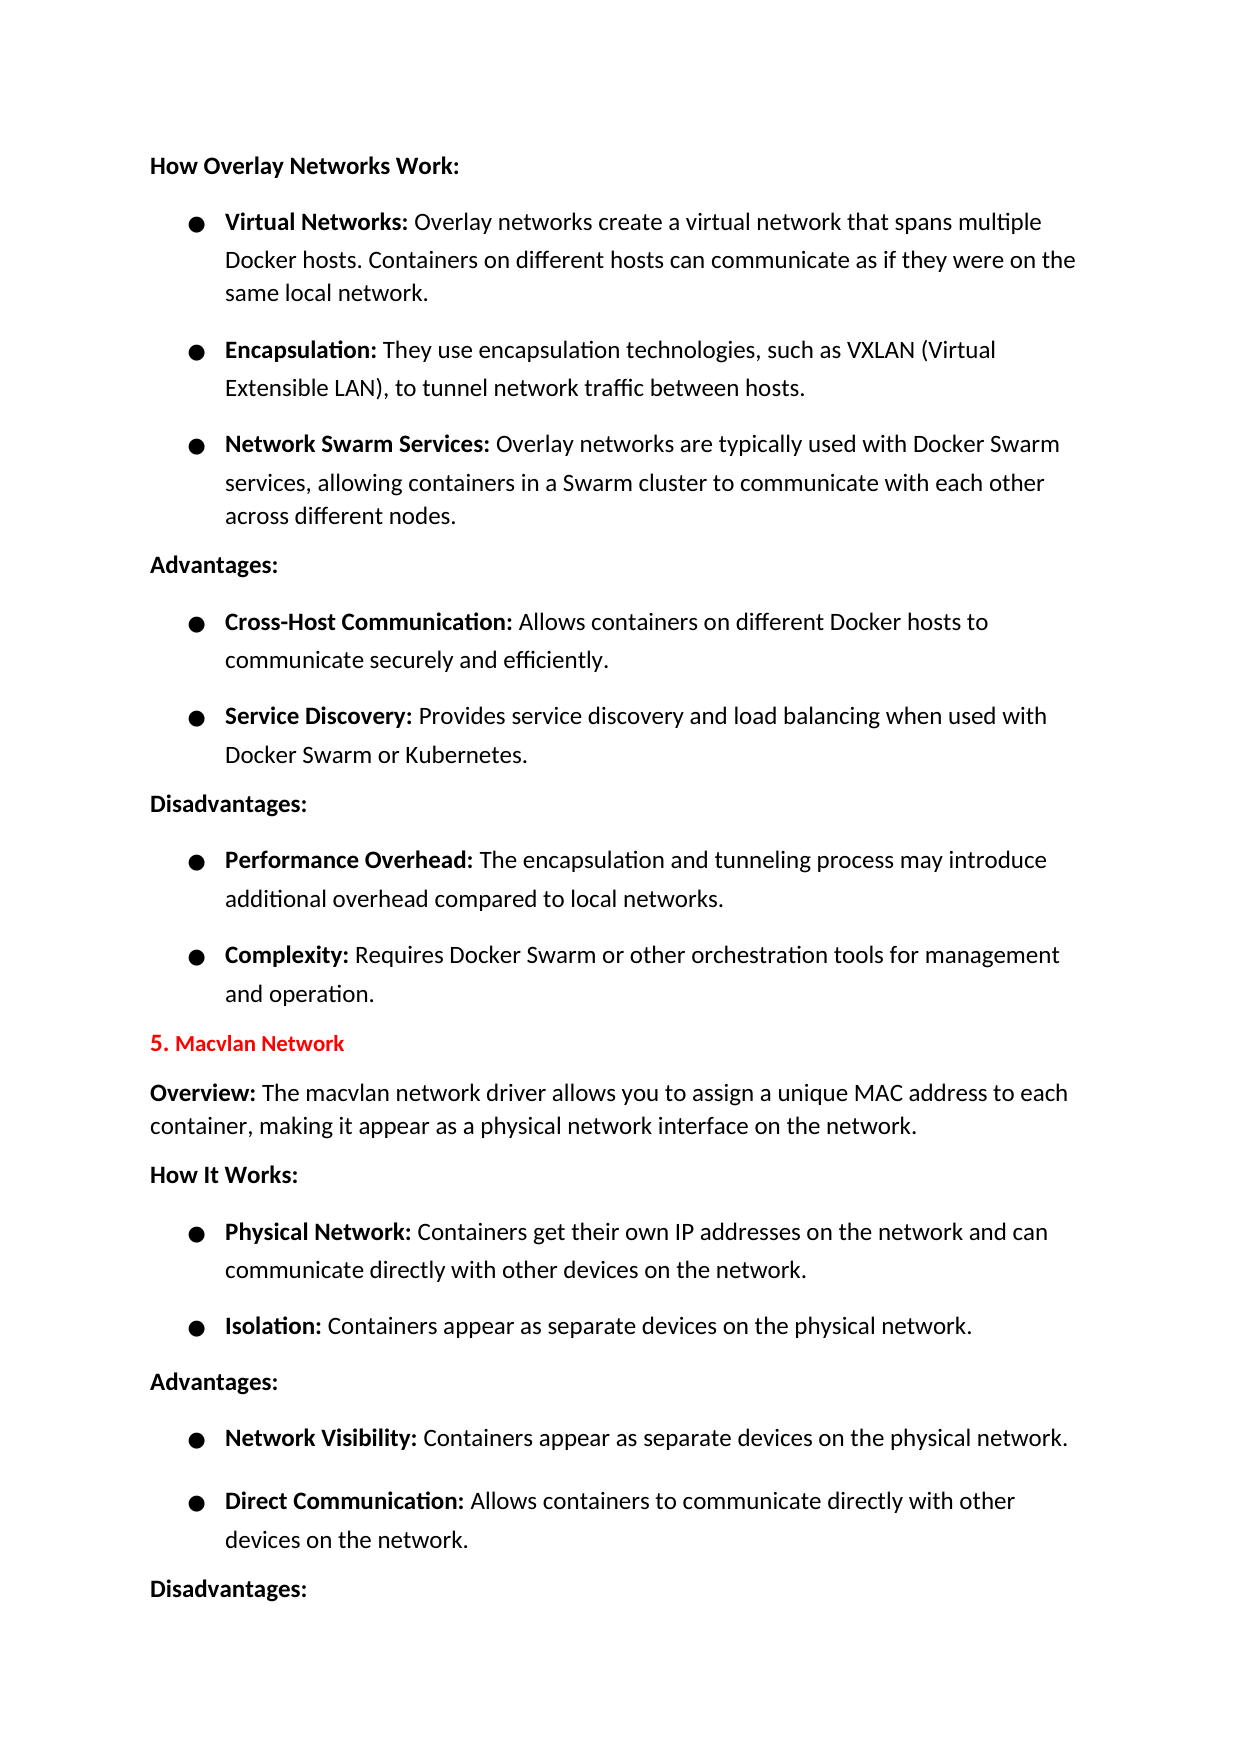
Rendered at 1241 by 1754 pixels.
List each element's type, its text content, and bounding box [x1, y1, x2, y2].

list Isolation: Containers appear as separate devices on the physical network. [187, 1304, 1090, 1346]
text Overview: The macvlan network driver allows you to assign a unique MAC address to each container, making it appear as a physical network interface on the network. [150, 1077, 1090, 1140]
text Advantages: [150, 1366, 1090, 1397]
text 5. Macvlan Network [150, 1027, 1090, 1058]
text How Overlay Networks Work: [150, 150, 1090, 181]
list Physical Network: Containers get their own IP addresses on the network and can communicate directly with other devices on the network. [187, 1209, 1090, 1285]
text Disadvantages: [150, 1573, 1090, 1604]
list Encapsulation: They use encapsulation technologies, such as VXLAN (Virtual Extensible LAN), to tunnel network traffic between hosts. [187, 327, 1090, 403]
list Network Visibility: Containers appear as separate devices on the physical network. [187, 1416, 1090, 1459]
list Cross-Host Communication: Allows containers on different Docker hosts to communicate securely and efficiently. [187, 599, 1090, 675]
list Performance Overhead: The encapsulation and tunneling process may introduce additional overhead compared to local networks. [187, 838, 1090, 914]
list Virtual Networks: Overlay networks create a virtual network that spans multiple Docker hosts. Containers on different hosts can communicate as if they were on the same local network. [187, 199, 1090, 308]
text How It Works: [150, 1159, 1090, 1190]
list Direct Communication: Allows containers to communicate directly with other devices on the network. [187, 1479, 1090, 1554]
text Advantages: [150, 549, 1090, 580]
list Service Discovery: Provides service discovery and load balancing when used with Docker Swarm or Kubernetes. [187, 694, 1090, 769]
list Network Swarm Services: Overlay networks are typically used with Docker Swarm services, allowing containers in a Swarm cluster to communicate with each other across different nodes. [187, 422, 1090, 530]
text Disadvantages: [150, 788, 1090, 819]
list Complexity: Requires Docker Swarm or other orchestration tools for management and operation. [187, 933, 1090, 1008]
